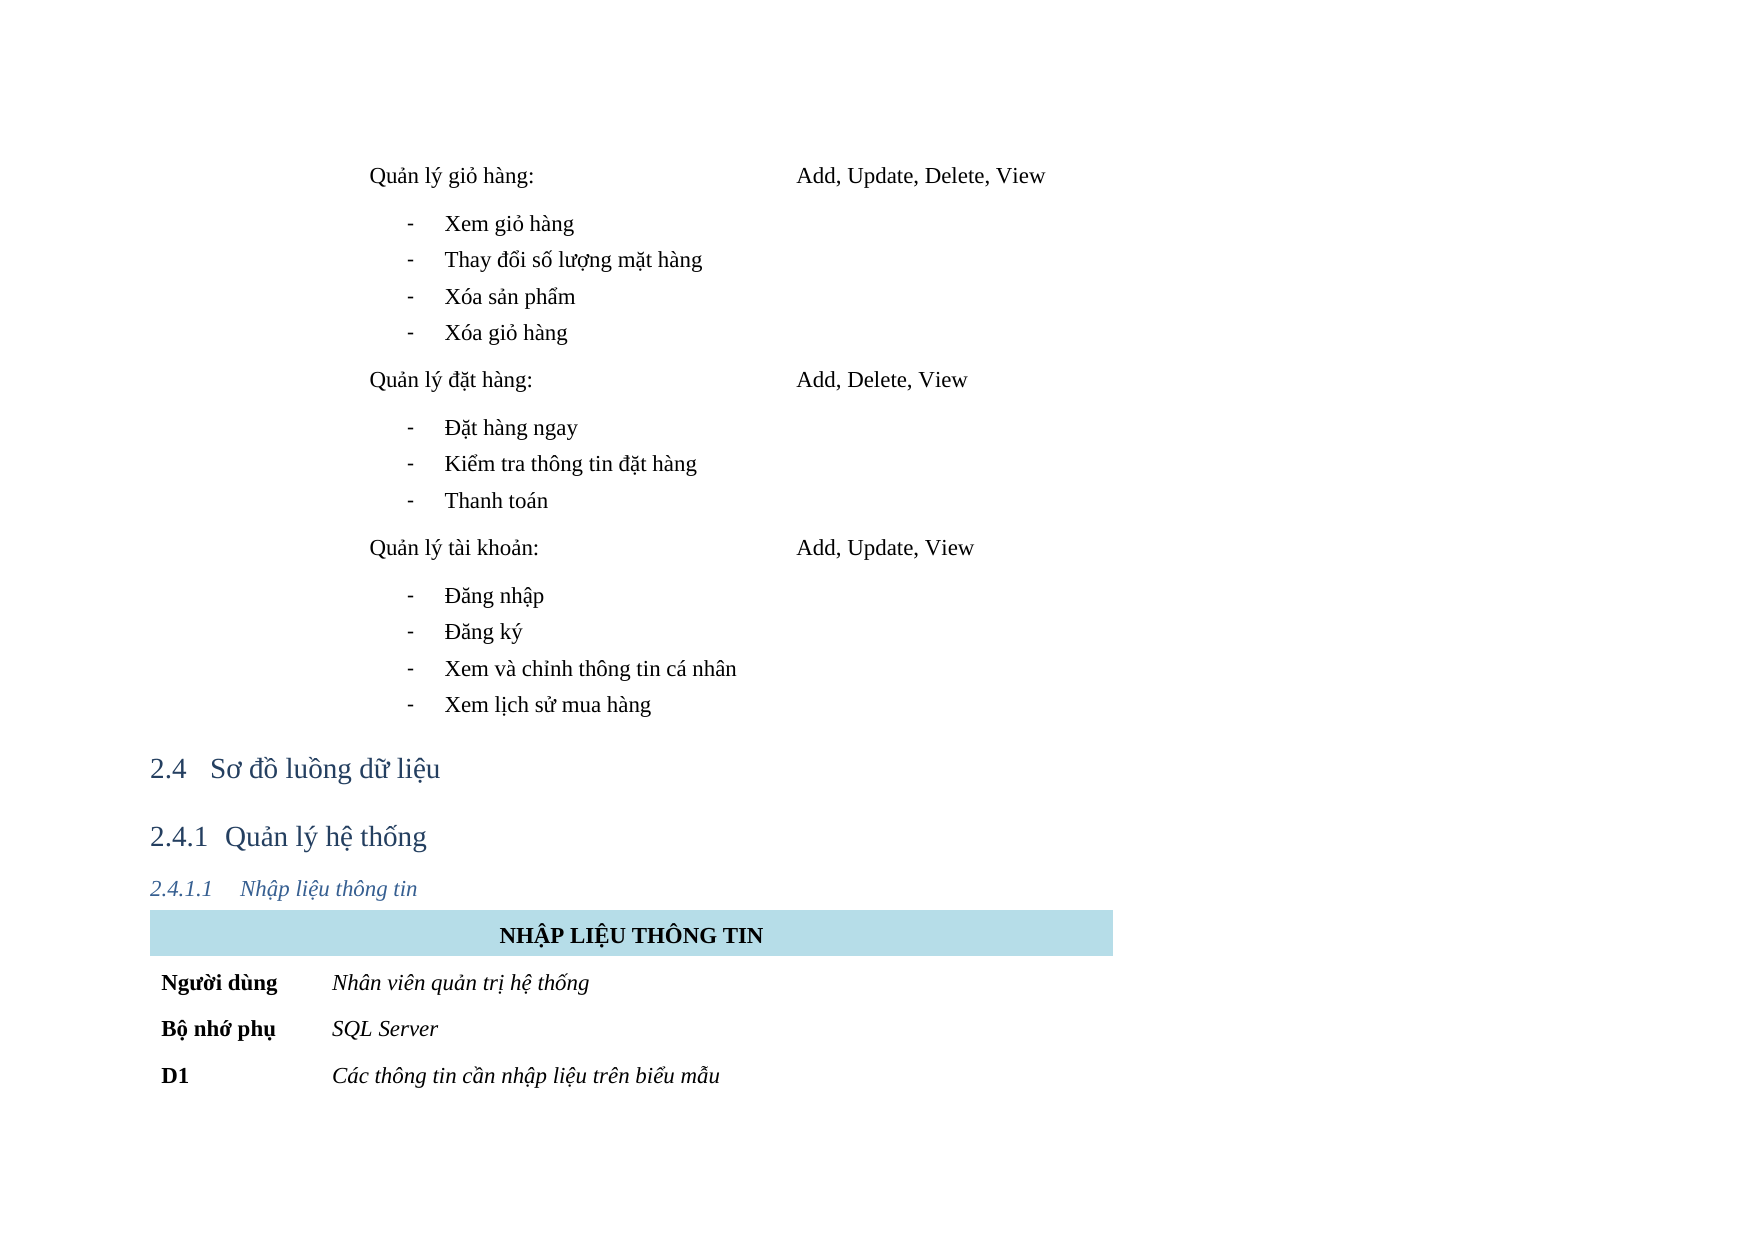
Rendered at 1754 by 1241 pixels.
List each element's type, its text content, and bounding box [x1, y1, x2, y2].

subtitle Quản lý hệ thống [150, 819, 1604, 853]
subtitle Nhập liệu thông tin [150, 875, 1604, 902]
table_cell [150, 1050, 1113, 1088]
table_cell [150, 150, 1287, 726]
subtitle Sơ đồ luồng dữ liệu [150, 751, 1604, 784]
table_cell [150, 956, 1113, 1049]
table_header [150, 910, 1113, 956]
